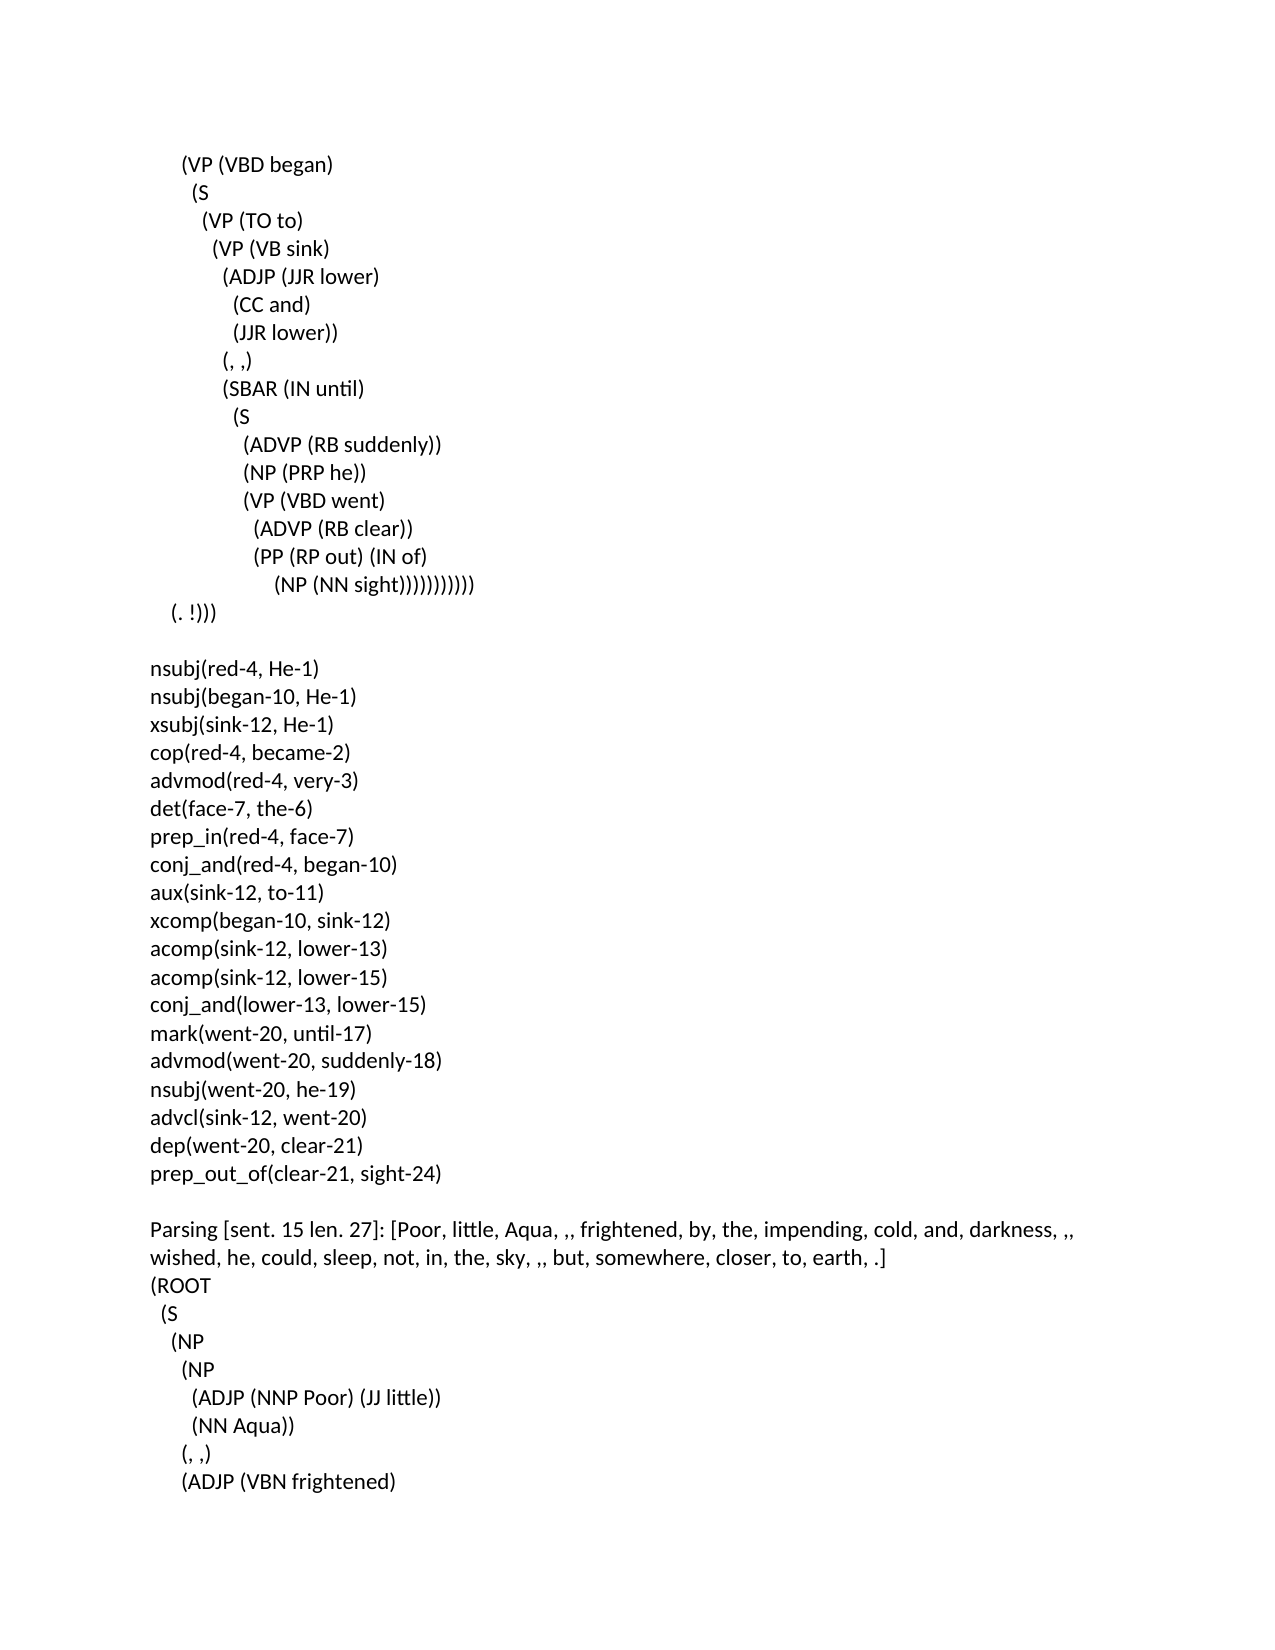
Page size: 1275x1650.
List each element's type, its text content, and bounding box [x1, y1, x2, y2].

text (ADVP (RB clear)) [150, 514, 1125, 542]
text nsubj(went-20, he-19) [150, 1075, 1125, 1103]
text (VP (VBD went) [150, 486, 1125, 514]
text (ADJP (VBN frightened) [150, 1467, 1125, 1495]
text (ADVP (RB suddenly)) [150, 430, 1125, 458]
text det(face-7, the-6) [150, 794, 1125, 822]
text (ADJP (JJR lower) [150, 262, 1125, 290]
text (JJR lower)) [150, 318, 1125, 346]
text (, ,) [150, 1439, 1125, 1467]
text advcl(sink-12, went-20) [150, 1103, 1125, 1131]
text (NP [150, 1327, 1125, 1355]
text (ROOT [150, 1271, 1125, 1299]
text (CC and) [150, 290, 1125, 318]
text (NP (NN sight))))))))))) [150, 570, 1125, 598]
text (VP (VBD began) [150, 150, 1125, 178]
text acomp(sink-12, lower-15) [150, 963, 1125, 991]
text (. !))) [150, 598, 1125, 626]
text prep_out_of(clear-21, sight-24) [150, 1159, 1125, 1187]
text (VP (VB sink) [150, 234, 1125, 262]
text (NP [150, 1355, 1125, 1383]
text dep(went-20, clear-21) [150, 1131, 1125, 1159]
text (VP (TO to) [150, 206, 1125, 234]
text aux(sink-12, to-11) [150, 878, 1125, 907]
text acomp(sink-12, lower-13) [150, 934, 1125, 963]
text (ADJP (NNP Poor) (JJ little)) [150, 1383, 1125, 1411]
text nsubj(began-10, He-1) [150, 682, 1125, 710]
text (, ,) [150, 346, 1125, 374]
text xcomp(began-10, sink-12) [150, 907, 1125, 934]
text (S [150, 402, 1125, 430]
text (S [150, 1299, 1125, 1327]
text cop(red-4, became-2) [150, 738, 1125, 766]
text nsubj(red-4, He-1) [150, 654, 1125, 682]
text (SBAR (IN until) [150, 374, 1125, 402]
text xsubj(sink-12, He-1) [150, 710, 1125, 738]
text advmod(red-4, very-3) [150, 766, 1125, 794]
text conj_and(lower-13, lower-15) [150, 991, 1125, 1019]
text (NP (PRP he)) [150, 458, 1125, 486]
text (NN Aqua)) [150, 1411, 1125, 1439]
text conj_and(red-4, began-10) [150, 851, 1125, 878]
text advmod(went-20, suddenly-18) [150, 1047, 1125, 1075]
text (PP (RP out) (IN of) [150, 542, 1125, 570]
text (S [150, 178, 1125, 206]
text Parsing [sent. 15 len. 27]: [Poor, little, Aqua, ,, frightened, by, the, impending, cold, and, darkness, ,, wished, he, could, sleep, not, in, the, sky, ,, but, somewhere, closer, to, earth, .] [150, 1215, 1125, 1271]
text mark(went-20, until-17) [150, 1019, 1125, 1047]
text prep_in(red-4, face-7) [150, 822, 1125, 851]
